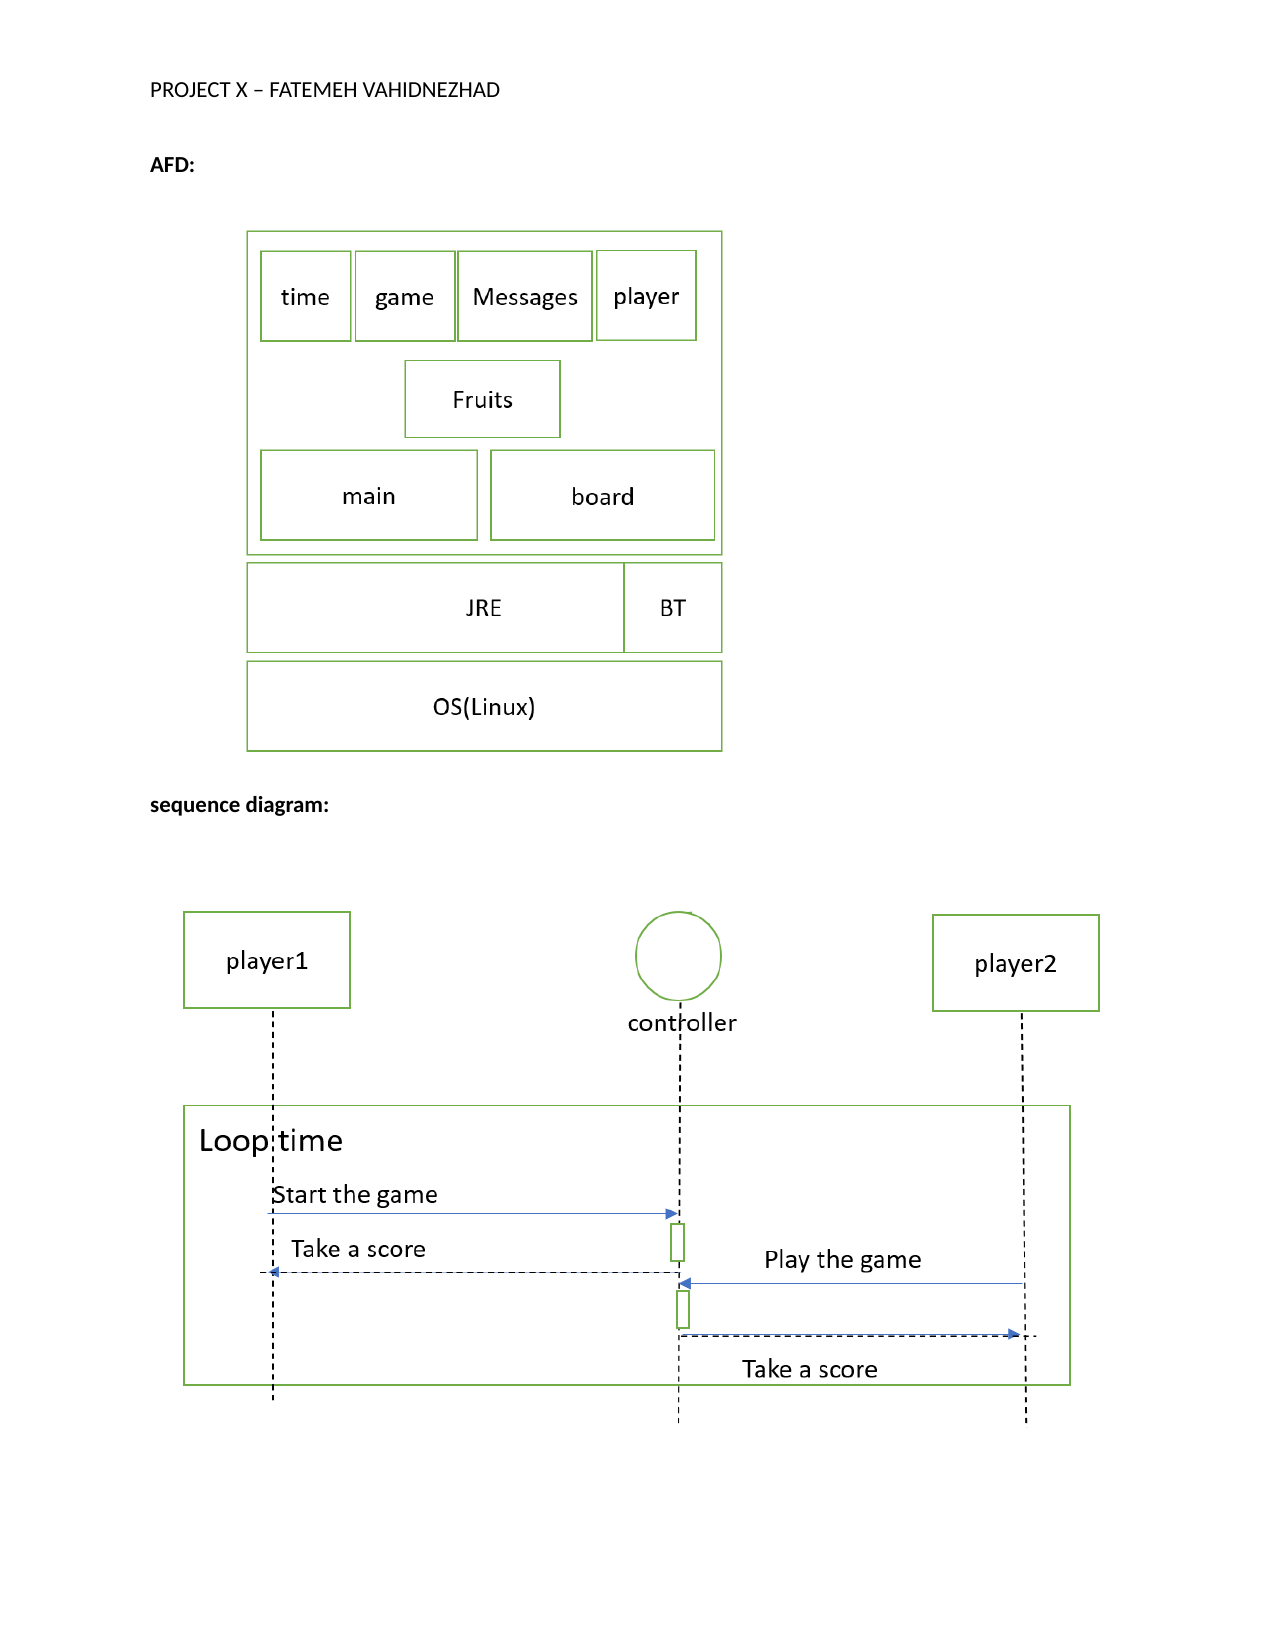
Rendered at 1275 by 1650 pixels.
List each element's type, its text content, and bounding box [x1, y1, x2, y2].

picture [150, 875, 1125, 1440]
picture [150, 203, 783, 766]
text AFD: [150, 150, 1125, 178]
text sequence diagram: [150, 791, 1125, 818]
